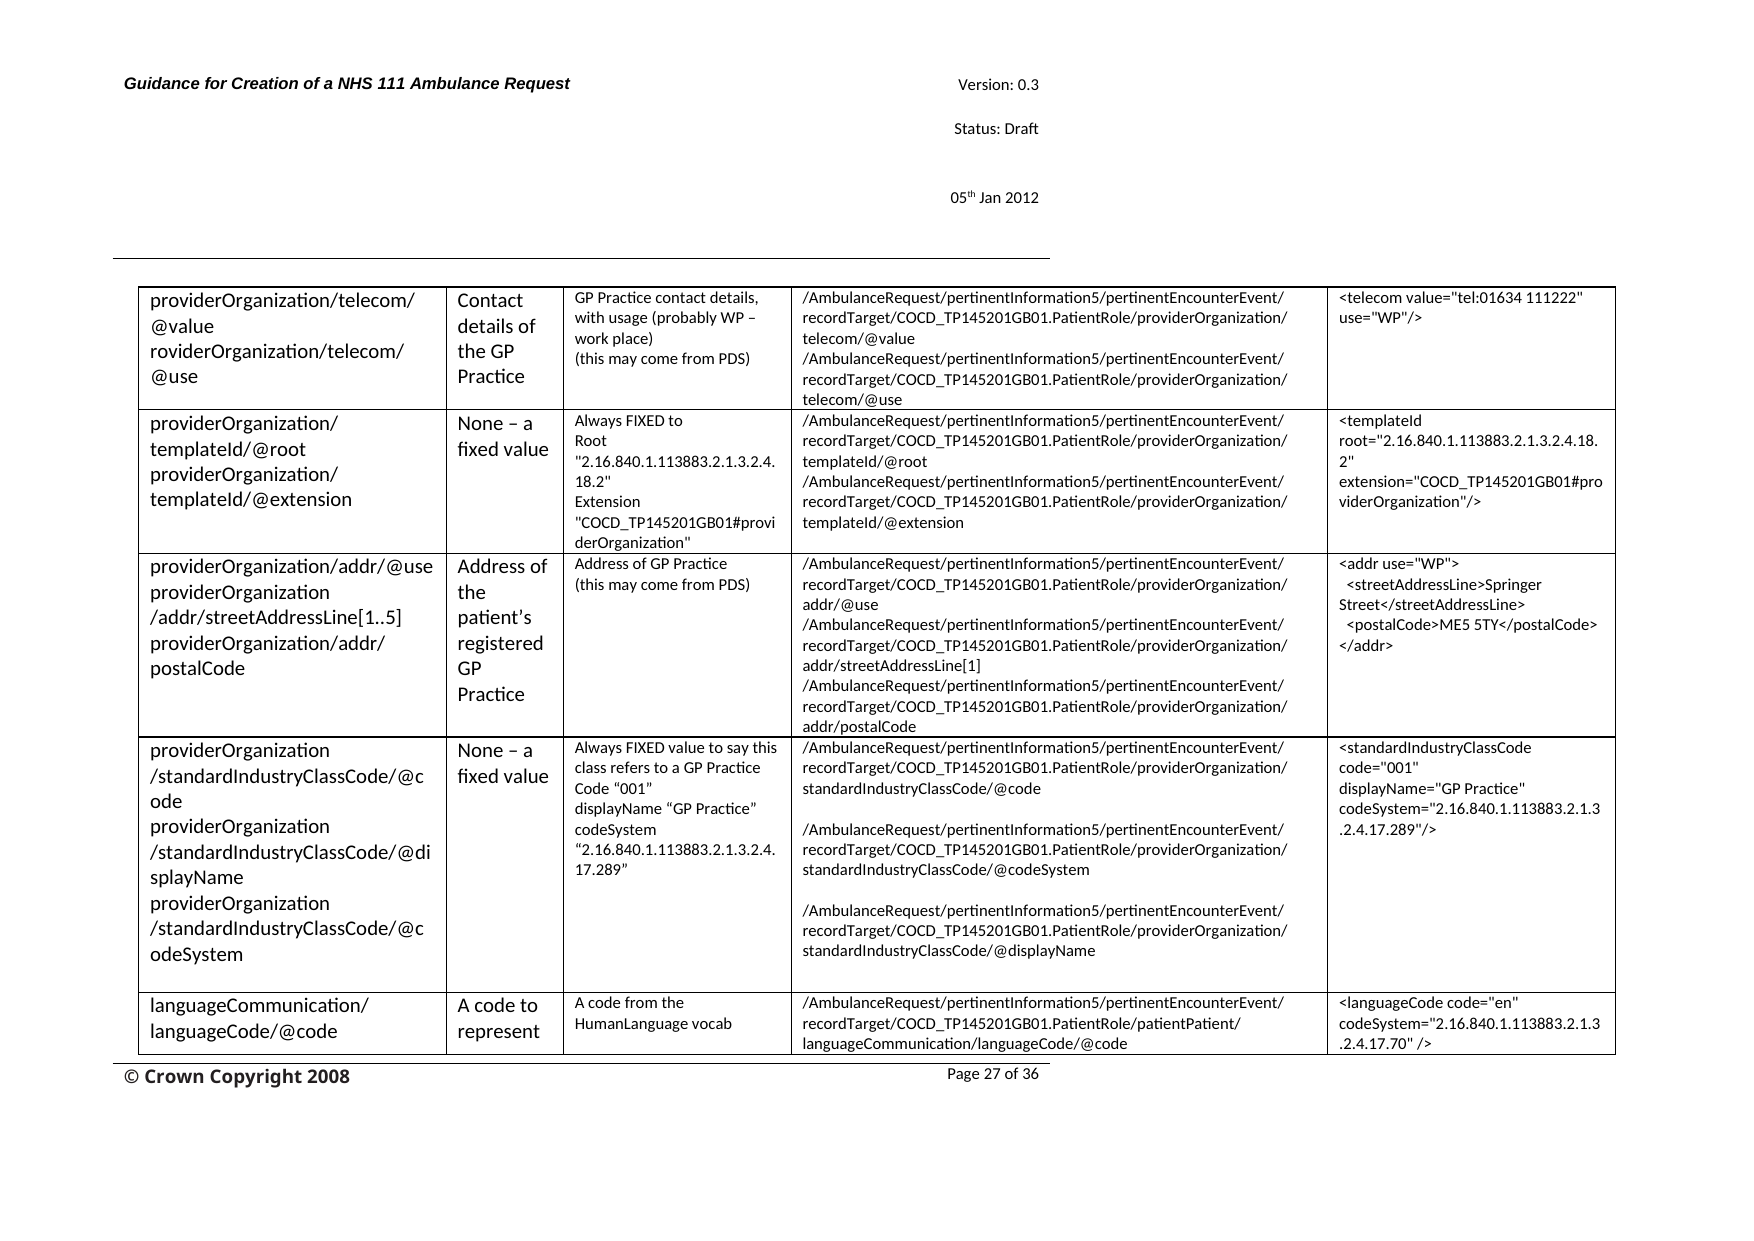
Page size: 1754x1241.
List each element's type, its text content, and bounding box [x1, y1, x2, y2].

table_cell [139, 993, 446, 1054]
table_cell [1328, 993, 1615, 1054]
table_cell providerOrganization /standardIndustryClassCode/@code providerOrganization /standardIndustryClassCode/@displayName providerOrganization /standardIndustryClassCode/@codeSystem [139, 738, 446, 992]
table_cell /AmbulanceRequest/pertinentInformation5/pertinentEncounterEvent/recordTarget/COCD_TP145201GB01.PatientRole/providerOrganization/telecom/@value /AmbulanceRequest/pertinentInformation5/pertinentEncounterEvent/recordTarget/COCD_TP145201GB01.PatientRole/providerOrganization/telecom/@use [792, 288, 1327, 409]
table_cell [564, 993, 791, 1054]
table_cell providerOrganization/telecom/@value roviderOrganization/telecom/@use [139, 288, 446, 409]
table_cell None – a fixed value [447, 738, 563, 992]
table_cell /AmbulanceRequest/pertinentInformation5/pertinentEncounterEvent/recordTarget/COCD_TP145201GB01.PatientRole/providerOrganization/addr/@use /AmbulanceRequest/pertinentInformation5/pertinentEncounterEvent/recordTarget/COCD_TP145201GB01.PatientRole/providerOrganization/addr/streetAddressLine[1] /AmbulanceRequest/pertinentInformation5/pertinentEncounterEvent/recordTarget/COCD_TP145201GB01.PatientRole/providerOrganization/addr/postalCode [792, 554, 1327, 736]
table_cell Address of the patient’s registered GP Practice [447, 554, 563, 736]
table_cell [792, 993, 1327, 1054]
table_cell <addr use="WP"> <streetAddressLine>Springer Street</streetAddressLine> <postalCode>ME5 5TY</postalCode> </addr> [1328, 554, 1615, 736]
table_cell Always FIXED value to say this class refers to a GP Practice Code “001” displayName “GP Practice” codeSystem “2.16.840.1.113883.2.1.3.2.4.17.289” [564, 738, 791, 992]
table_cell /AmbulanceRequest/pertinentInformation5/pertinentEncounterEvent/recordTarget/COCD_TP145201GB01.PatientRole/providerOrganization/standardIndustryClassCode/@code /AmbulanceRequest/pertinentInformation5/pertinentEncounterEvent/recordTarget/COCD_TP145201GB01.PatientRole/providerOrganization/standardIndustryClassCode/@codeSystem /AmbulanceRequest/pertinentInformation5/pertinentEncounterEvent/recordTarget/COCD_TP145201GB01.PatientRole/providerOrganization/standardIndustryClassCode/@displayName [792, 738, 1327, 992]
table_cell providerOrganization/addr/@use providerOrganization /addr/streetAddressLine[1..5] providerOrganization/addr/postalCode [139, 554, 446, 736]
table_cell providerOrganization/templateId/@root providerOrganization/templateId/@extension [139, 410, 446, 553]
table_cell <standardIndustryClassCode code="001" displayName="GP Practice" codeSystem="2.16.840.1.113883.2.1.3.2.4.17.289"/> [1328, 738, 1615, 992]
table_cell Address of GP Practice (this may come from PDS) [564, 554, 791, 736]
table_cell GP Practice contact details, with usage (probably WP – work place) (this may come from PDS) [564, 288, 791, 409]
table_cell <templateId root="2.16.840.1.113883.2.1.3.2.4.18.2" extension="COCD_TP145201GB01#providerOrganization"/> [1328, 410, 1615, 553]
table_cell None – a fixed value [447, 410, 563, 553]
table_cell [447, 993, 563, 1054]
table_cell <telecom value="tel:01634 111222" use="WP"/> [1328, 288, 1615, 409]
table_cell /AmbulanceRequest/pertinentInformation5/pertinentEncounterEvent/recordTarget/COCD_TP145201GB01.PatientRole/providerOrganization/templateId/@root /AmbulanceRequest/pertinentInformation5/pertinentEncounterEvent/recordTarget/COCD_TP145201GB01.PatientRole/providerOrganization/templateId/@extension [792, 410, 1327, 553]
table_cell Always FIXED to Root "2.16.840.1.113883.2.1.3.2.4.18.2" Extension "COCD_TP145201GB01#providerOrganization" [564, 410, 791, 553]
table_cell Contact details of the GP Practice [447, 288, 563, 409]
